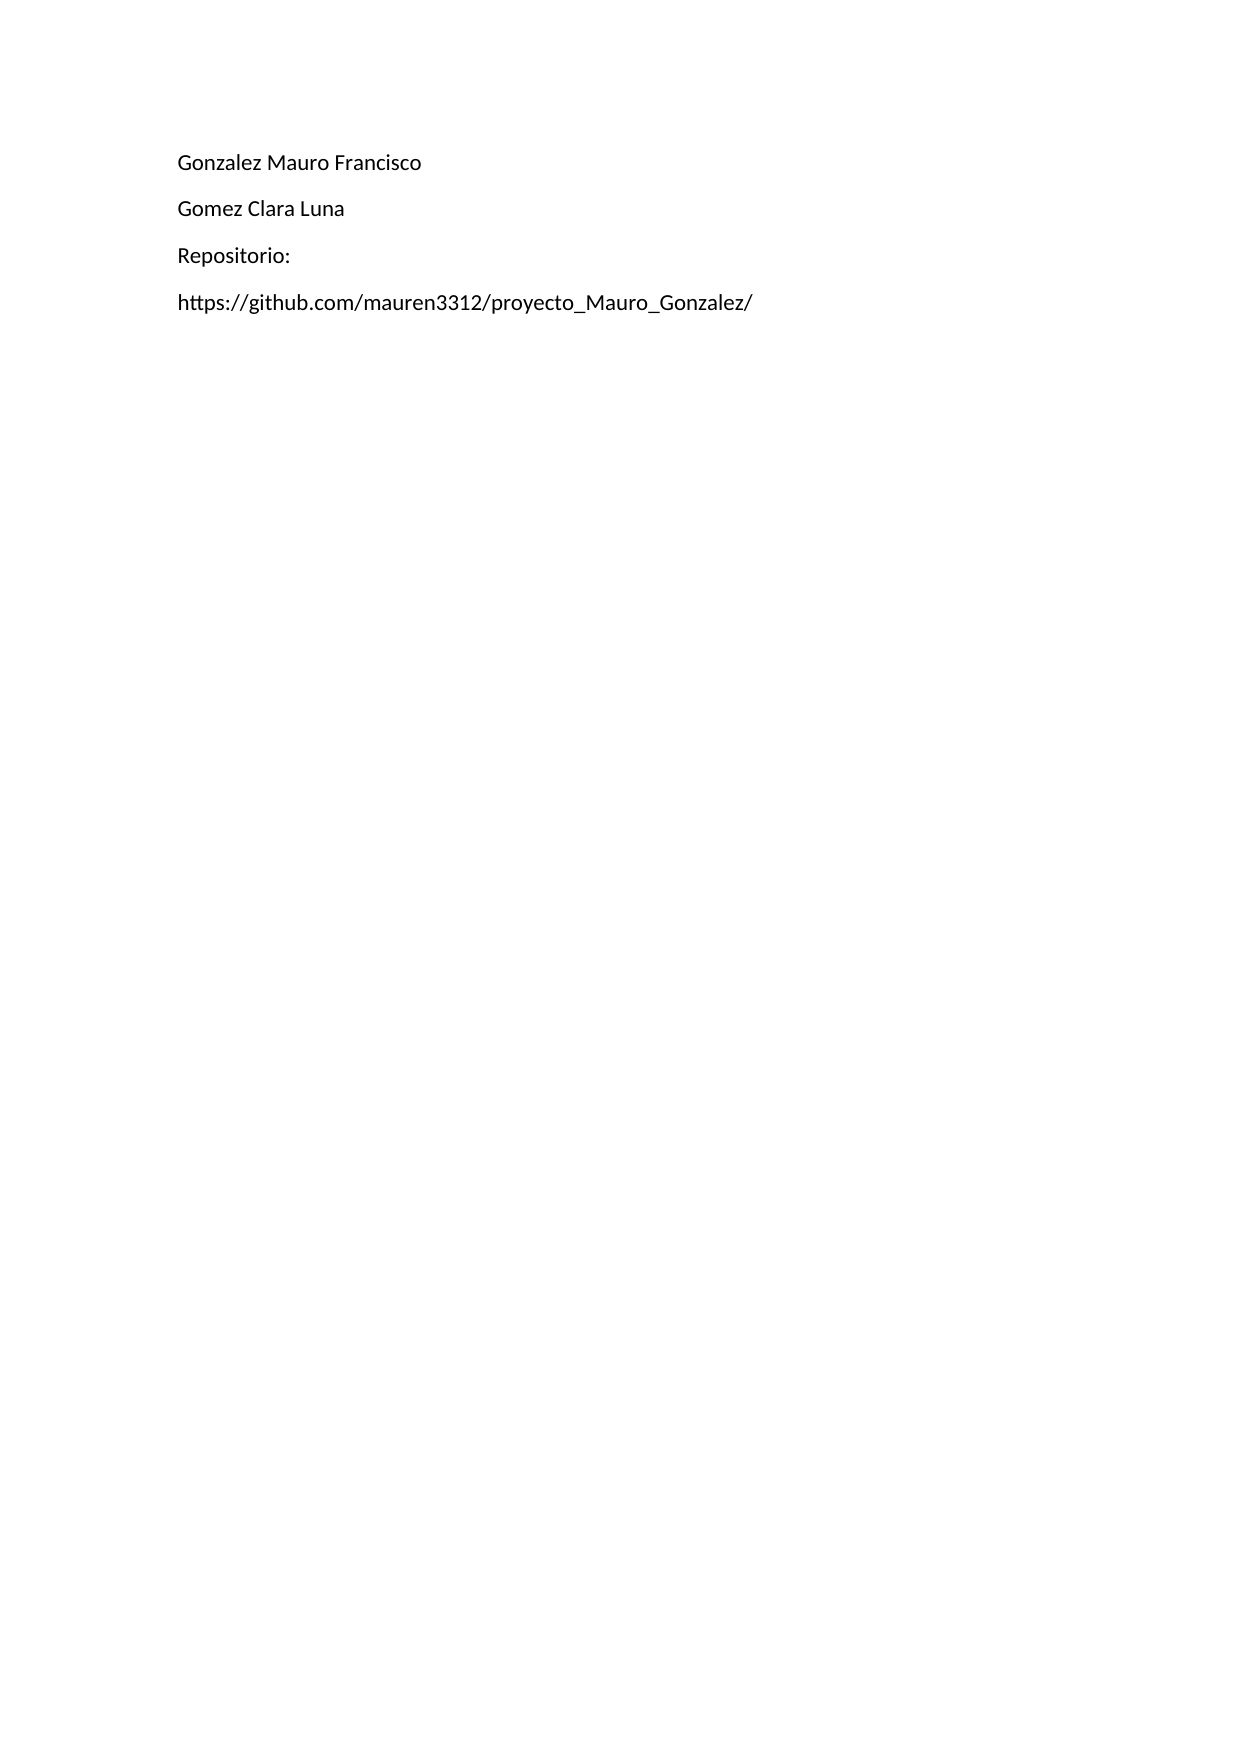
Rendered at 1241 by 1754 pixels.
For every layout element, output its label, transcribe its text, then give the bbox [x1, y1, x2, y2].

text https://github.com/mauren3312/proyecto_Mauro_Gonzalez/ [177, 288, 1063, 316]
text Gonzalez Mauro Francisco [177, 148, 1063, 176]
text Gomez Clara Luna [177, 194, 1063, 222]
text Repositorio: [177, 241, 1063, 269]
